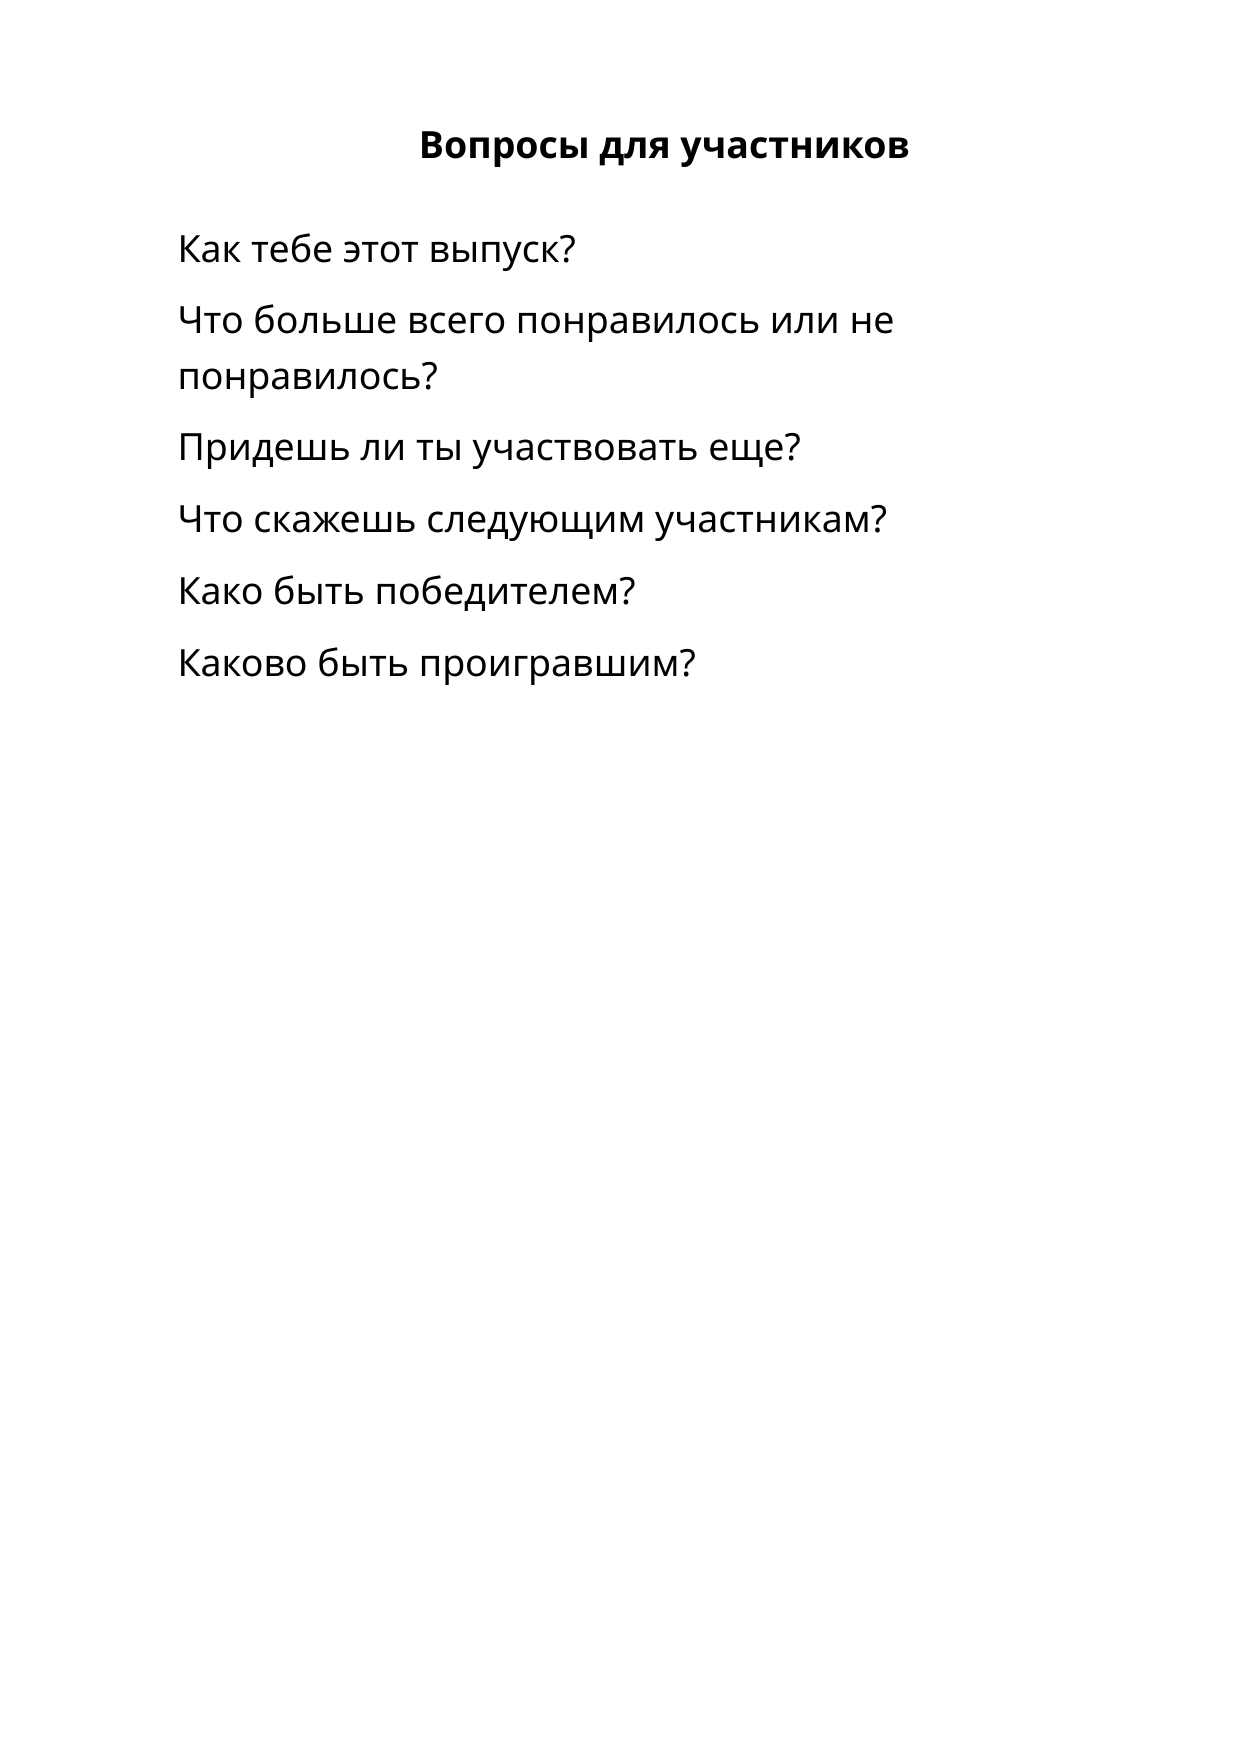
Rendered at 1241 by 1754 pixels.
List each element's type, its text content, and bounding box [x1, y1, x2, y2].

text Как тебе этот выпуск? [177, 222, 1152, 273]
text Придешь ли ты участвовать еще? [177, 421, 1152, 472]
text Что скажешь следующим участникам? [177, 492, 1152, 543]
text Како быть победителем? [177, 564, 1152, 615]
text Вопросы для участников [177, 118, 1152, 203]
text Каково быть проигравшим? [177, 636, 1152, 687]
text Что больше всего понравилось или не понравилось? [177, 294, 1152, 400]
